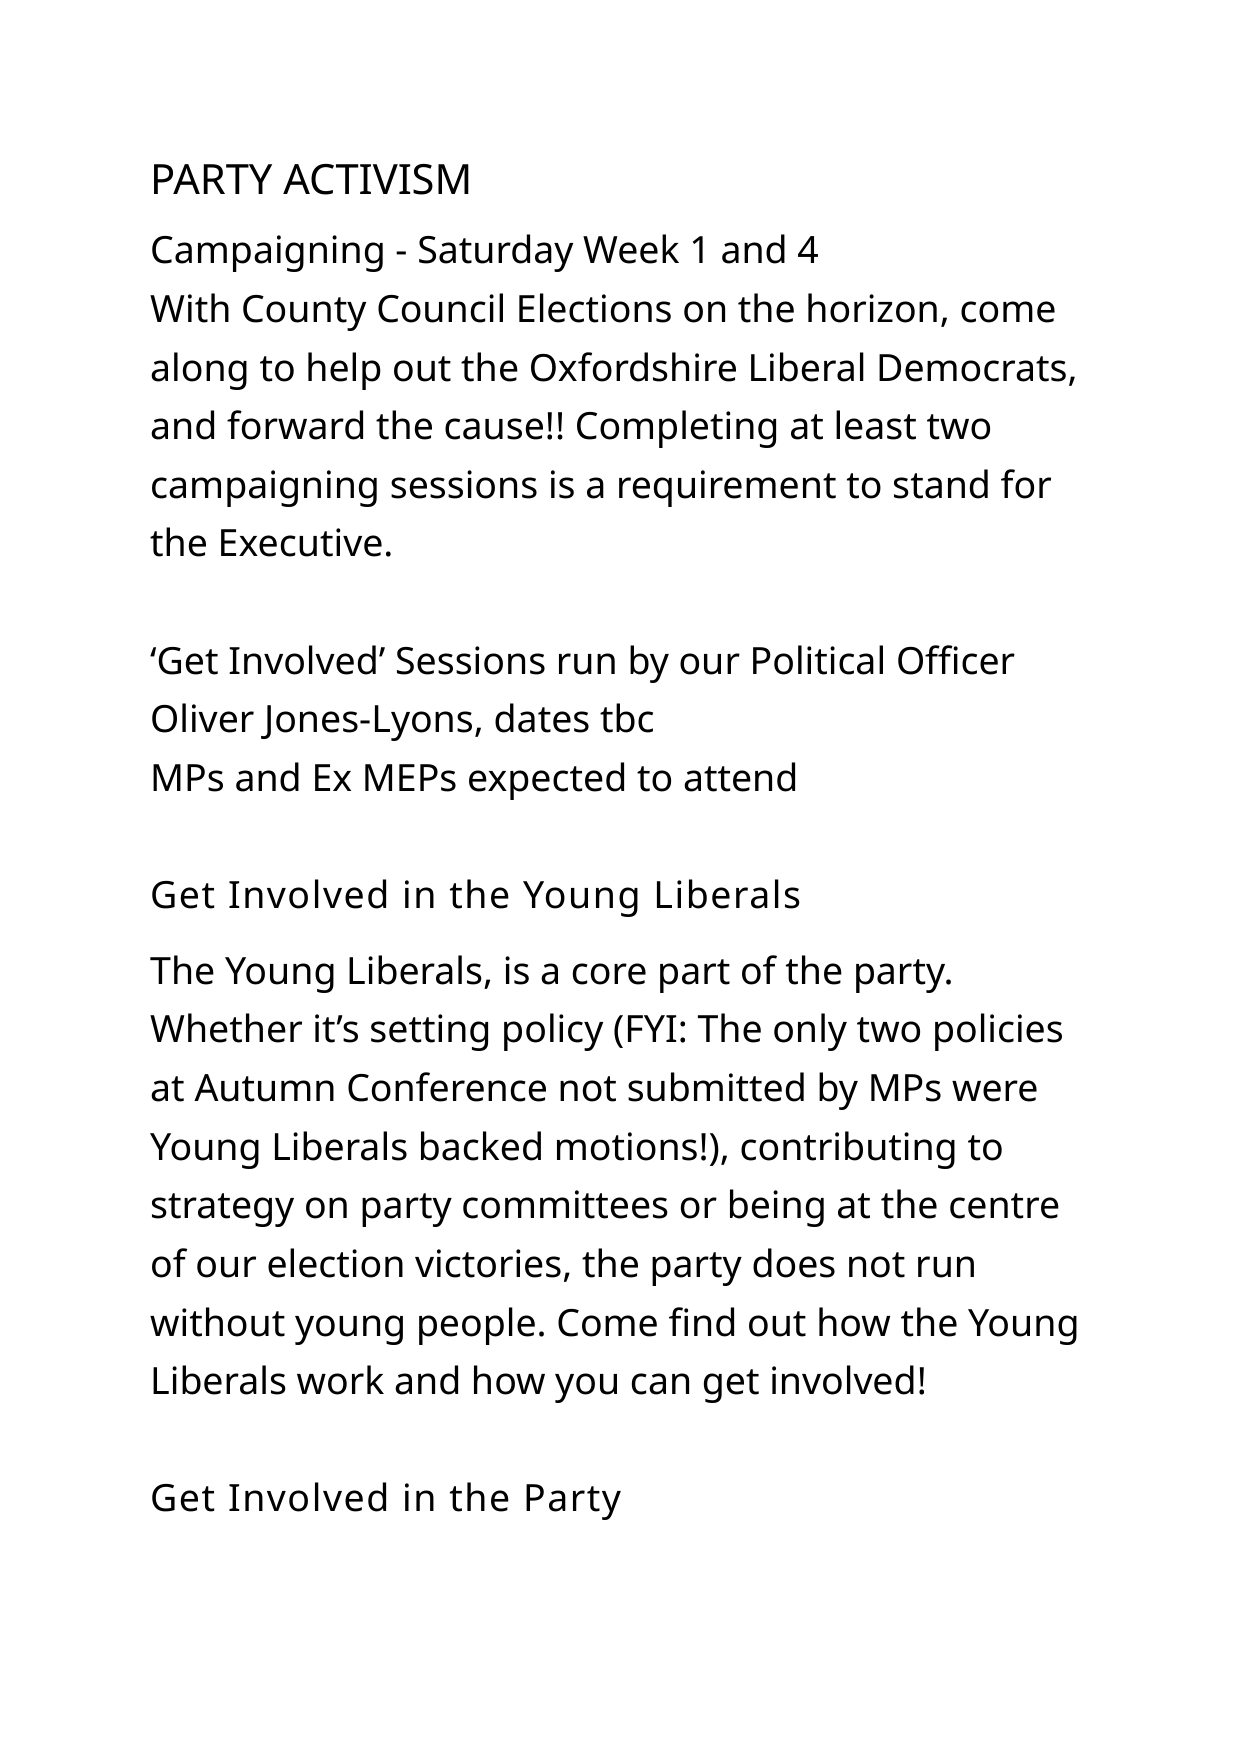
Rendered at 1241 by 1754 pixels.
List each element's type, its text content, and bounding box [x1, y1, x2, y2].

subtitle Get Involved in the Party [150, 1472, 1090, 1523]
text ‘Get Involved’ Sessions run by our Political Officer Oliver Jones-Lyons, dates tbc [150, 634, 1090, 744]
text Campaigning - Saturday Week 1 and 4 [150, 223, 1090, 274]
text With County Council Elections on the horizon, come along to help out the Oxfordshire Liberal Democrats, and forward the cause!! Completing at least two campaigning sessions is a requirement to stand for the Executive. [150, 282, 1090, 568]
text The Young Liberals, is a core part of the party. Whether it’s setting policy (FYI: The only two policies at Autumn Conference not submitted by MPs were Young Liberals backed motions!), contributing to strategy on party committees or being at the centre of our election victories, the party does not run without young people. Come find out how the Young Liberals work and how you can get involved! [150, 944, 1090, 1406]
subtitle PARTY ACTIVISM [150, 150, 1090, 207]
subtitle Get Involved in the Young Liberals [150, 869, 1090, 920]
text MPs and Ex MEPs expected to attend [150, 751, 1090, 802]
